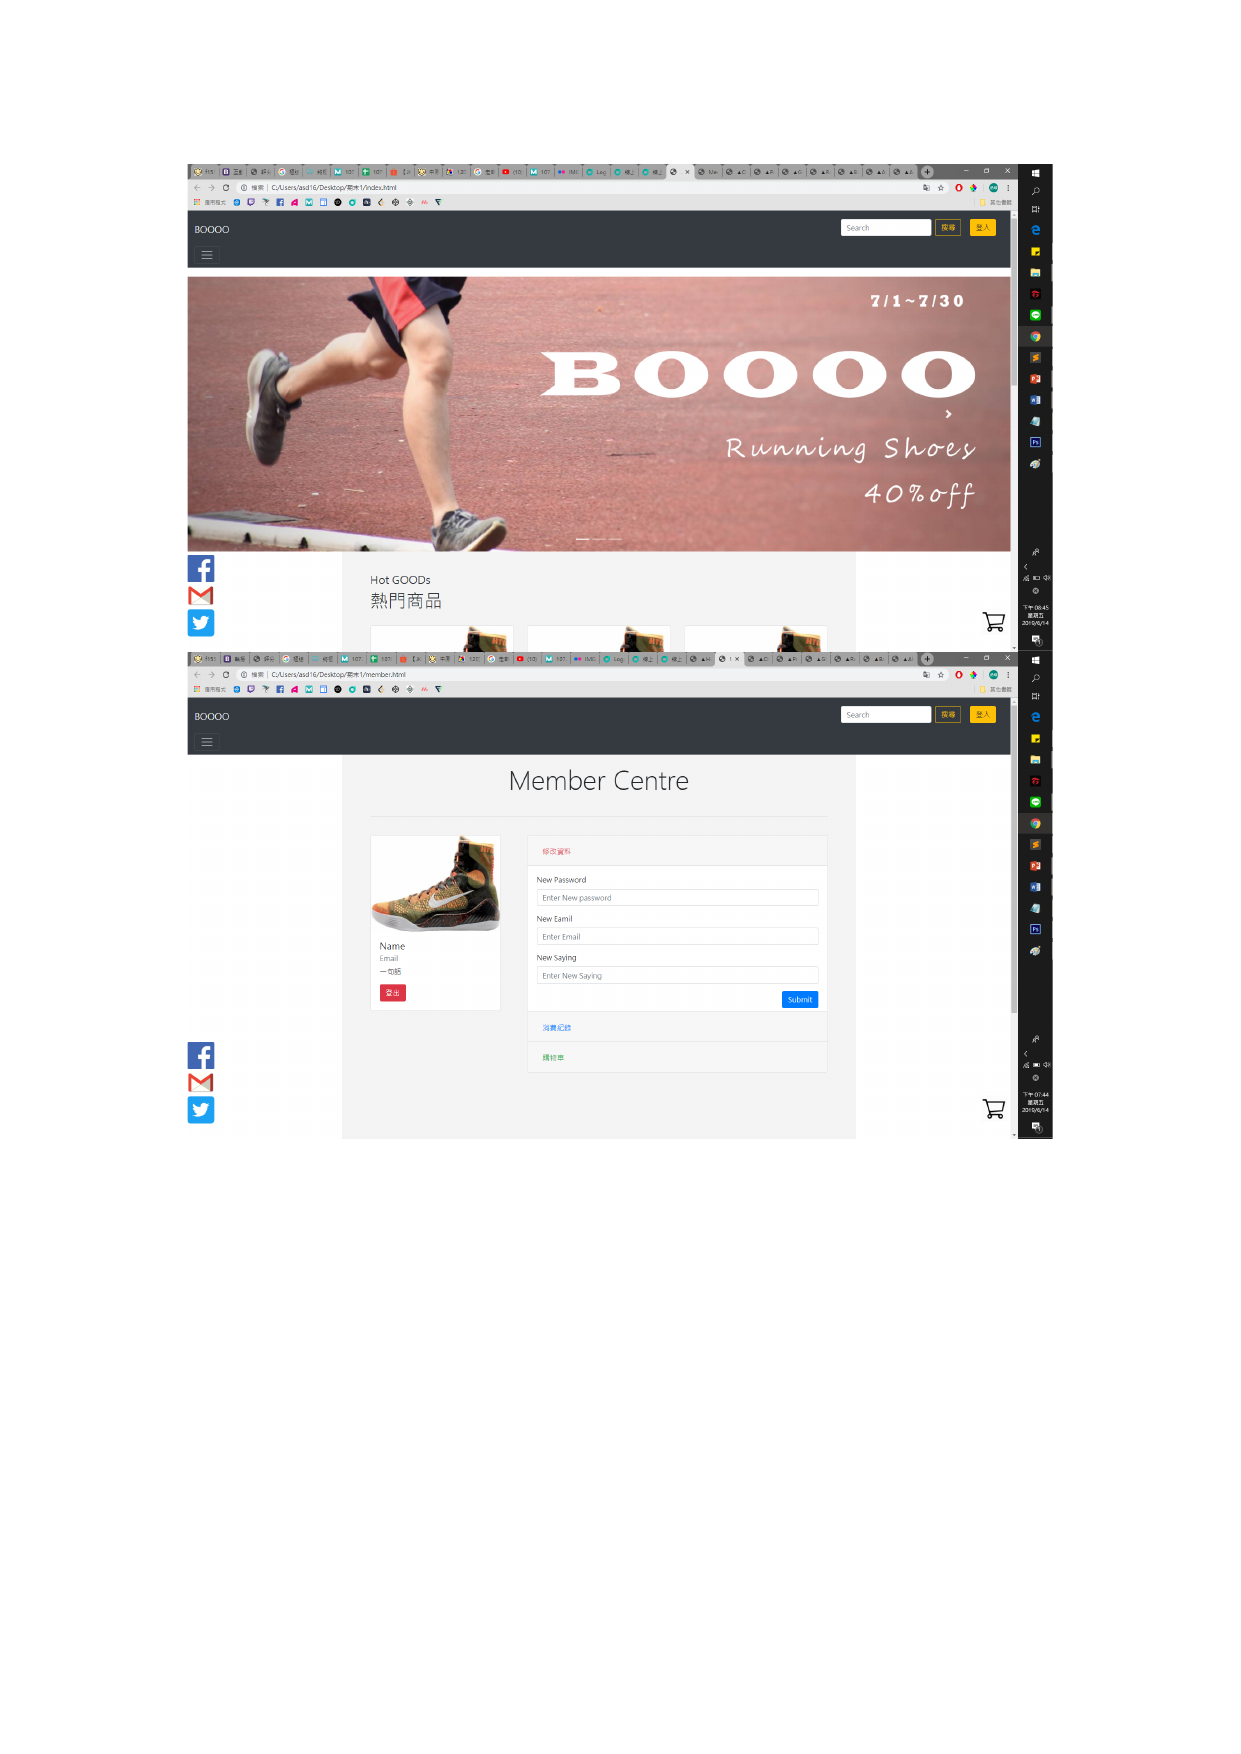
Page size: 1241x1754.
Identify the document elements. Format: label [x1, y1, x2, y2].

picture [187, 164, 1053, 1139]
